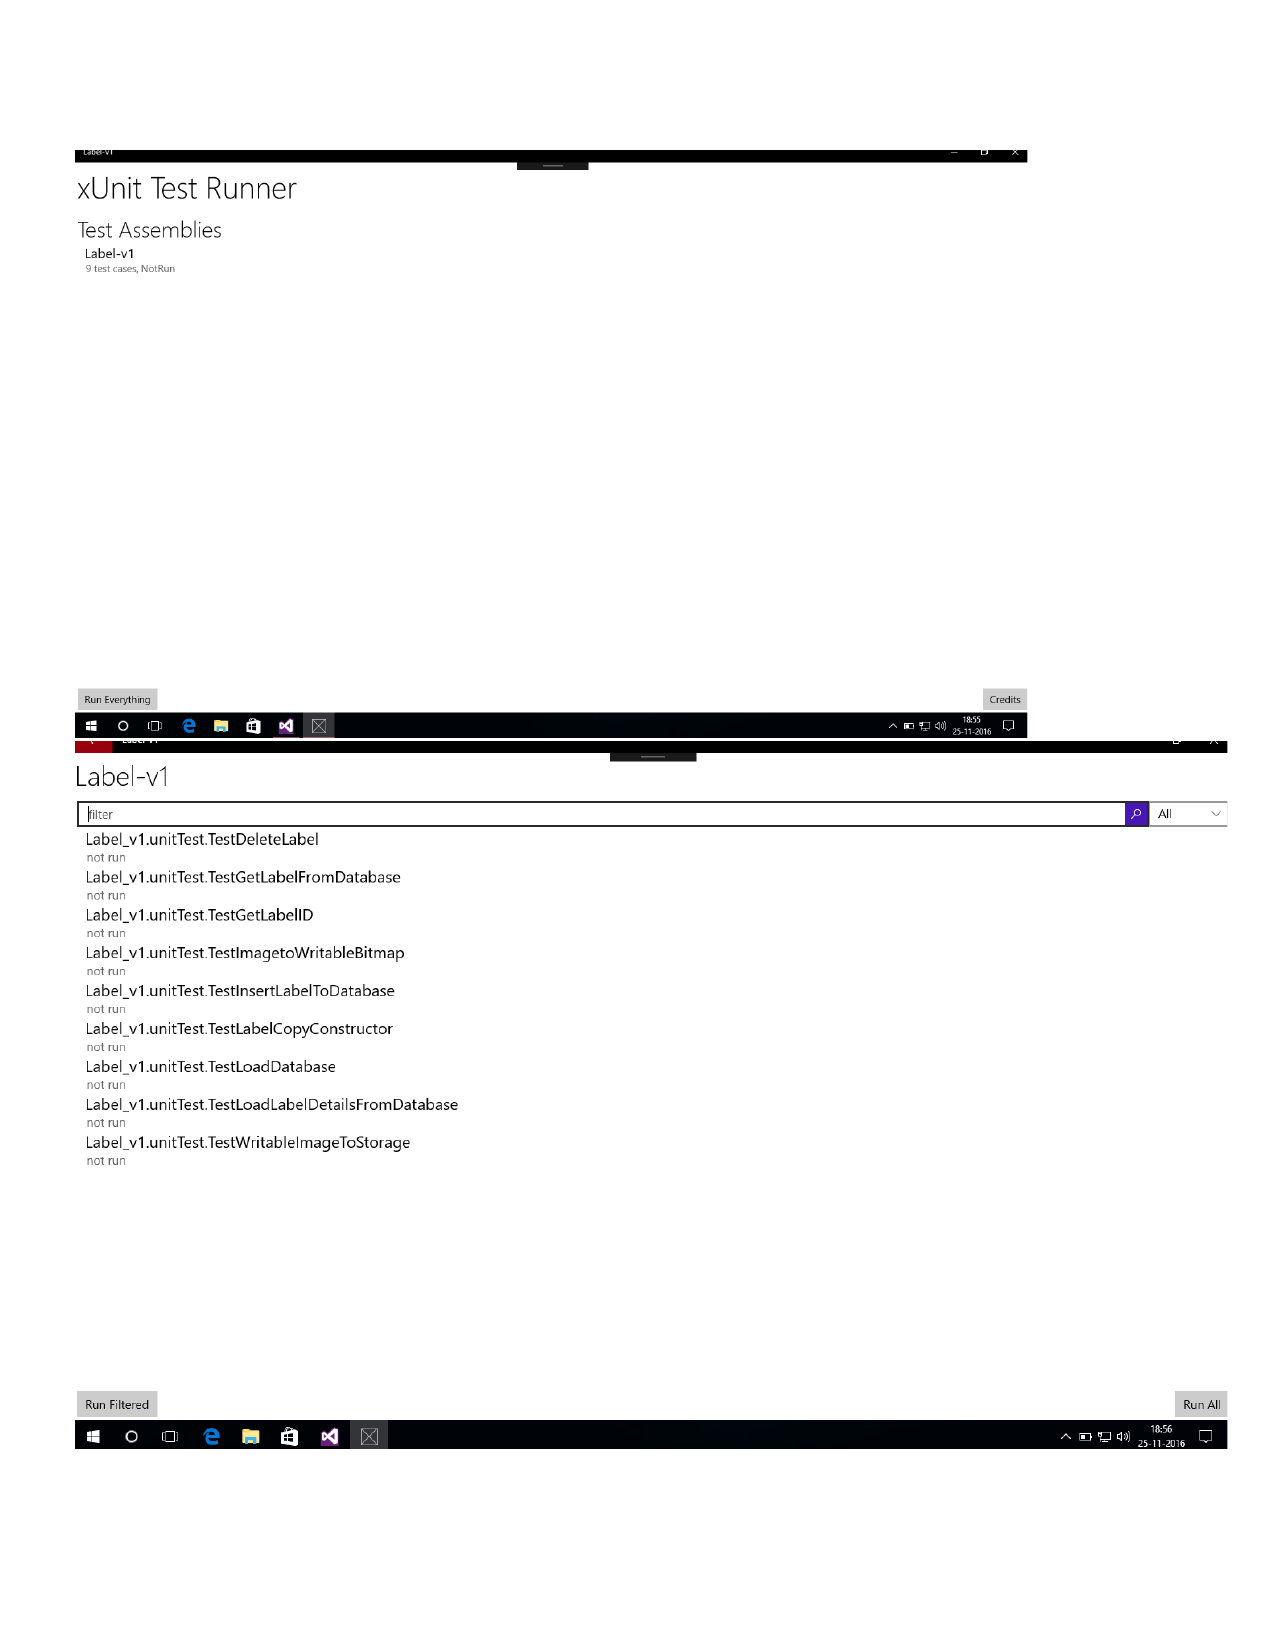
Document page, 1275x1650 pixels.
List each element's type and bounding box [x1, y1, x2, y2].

picture [75, 150, 1028, 738]
picture [75, 741, 1228, 1449]
